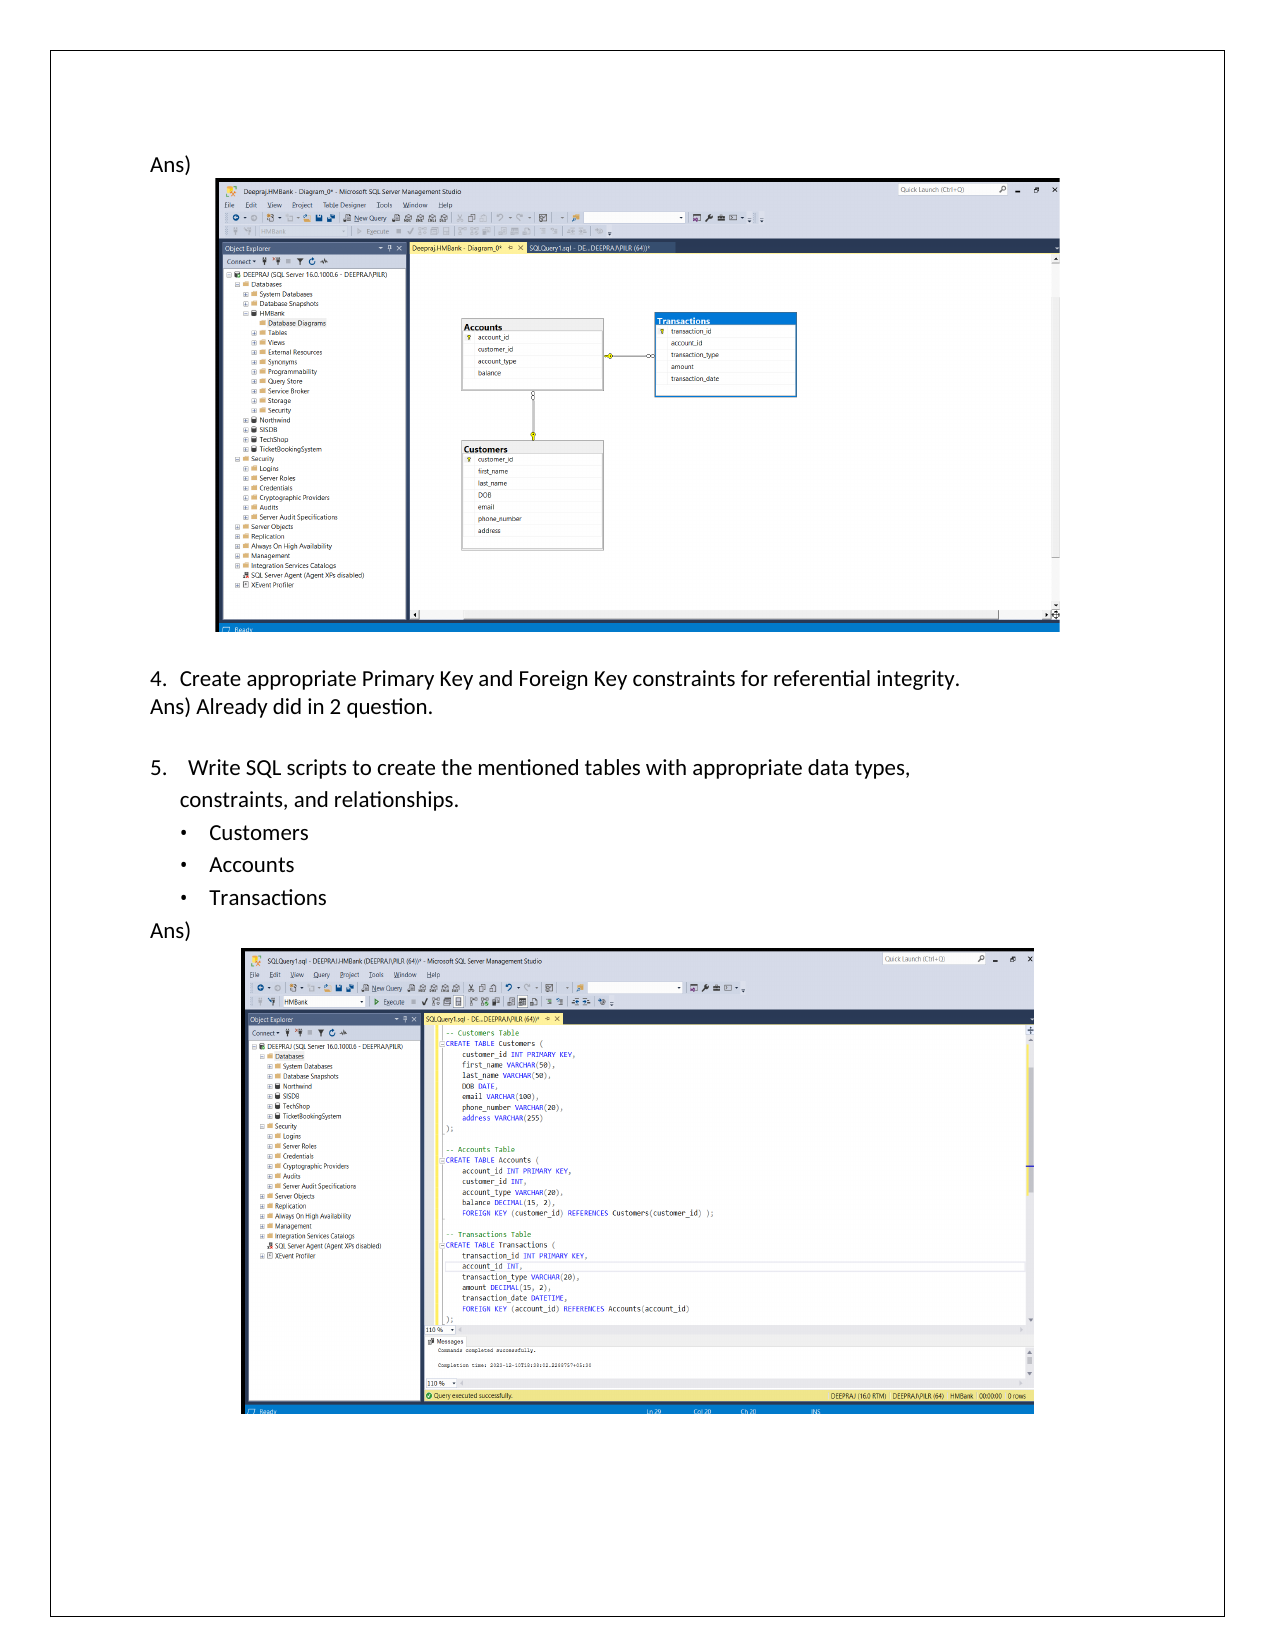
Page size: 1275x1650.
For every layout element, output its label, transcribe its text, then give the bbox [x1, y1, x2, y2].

picture [241, 948, 1034, 1414]
text • Transactions [150, 883, 1125, 911]
list Ans) [150, 150, 1125, 178]
list Create appropriate Primary Key and Foreign Key constraints for referential integrity. [150, 664, 1125, 692]
text • Accounts [150, 850, 1125, 879]
list Ans) Already did in 2 question. [150, 692, 1125, 720]
text Ans) [150, 916, 1125, 944]
text • Customers [150, 818, 1125, 846]
text 5. Write SQL scripts to create the mentioned tables with appropriate data types, constraints, and relationships. [150, 753, 1002, 813]
picture [215, 178, 1060, 632]
